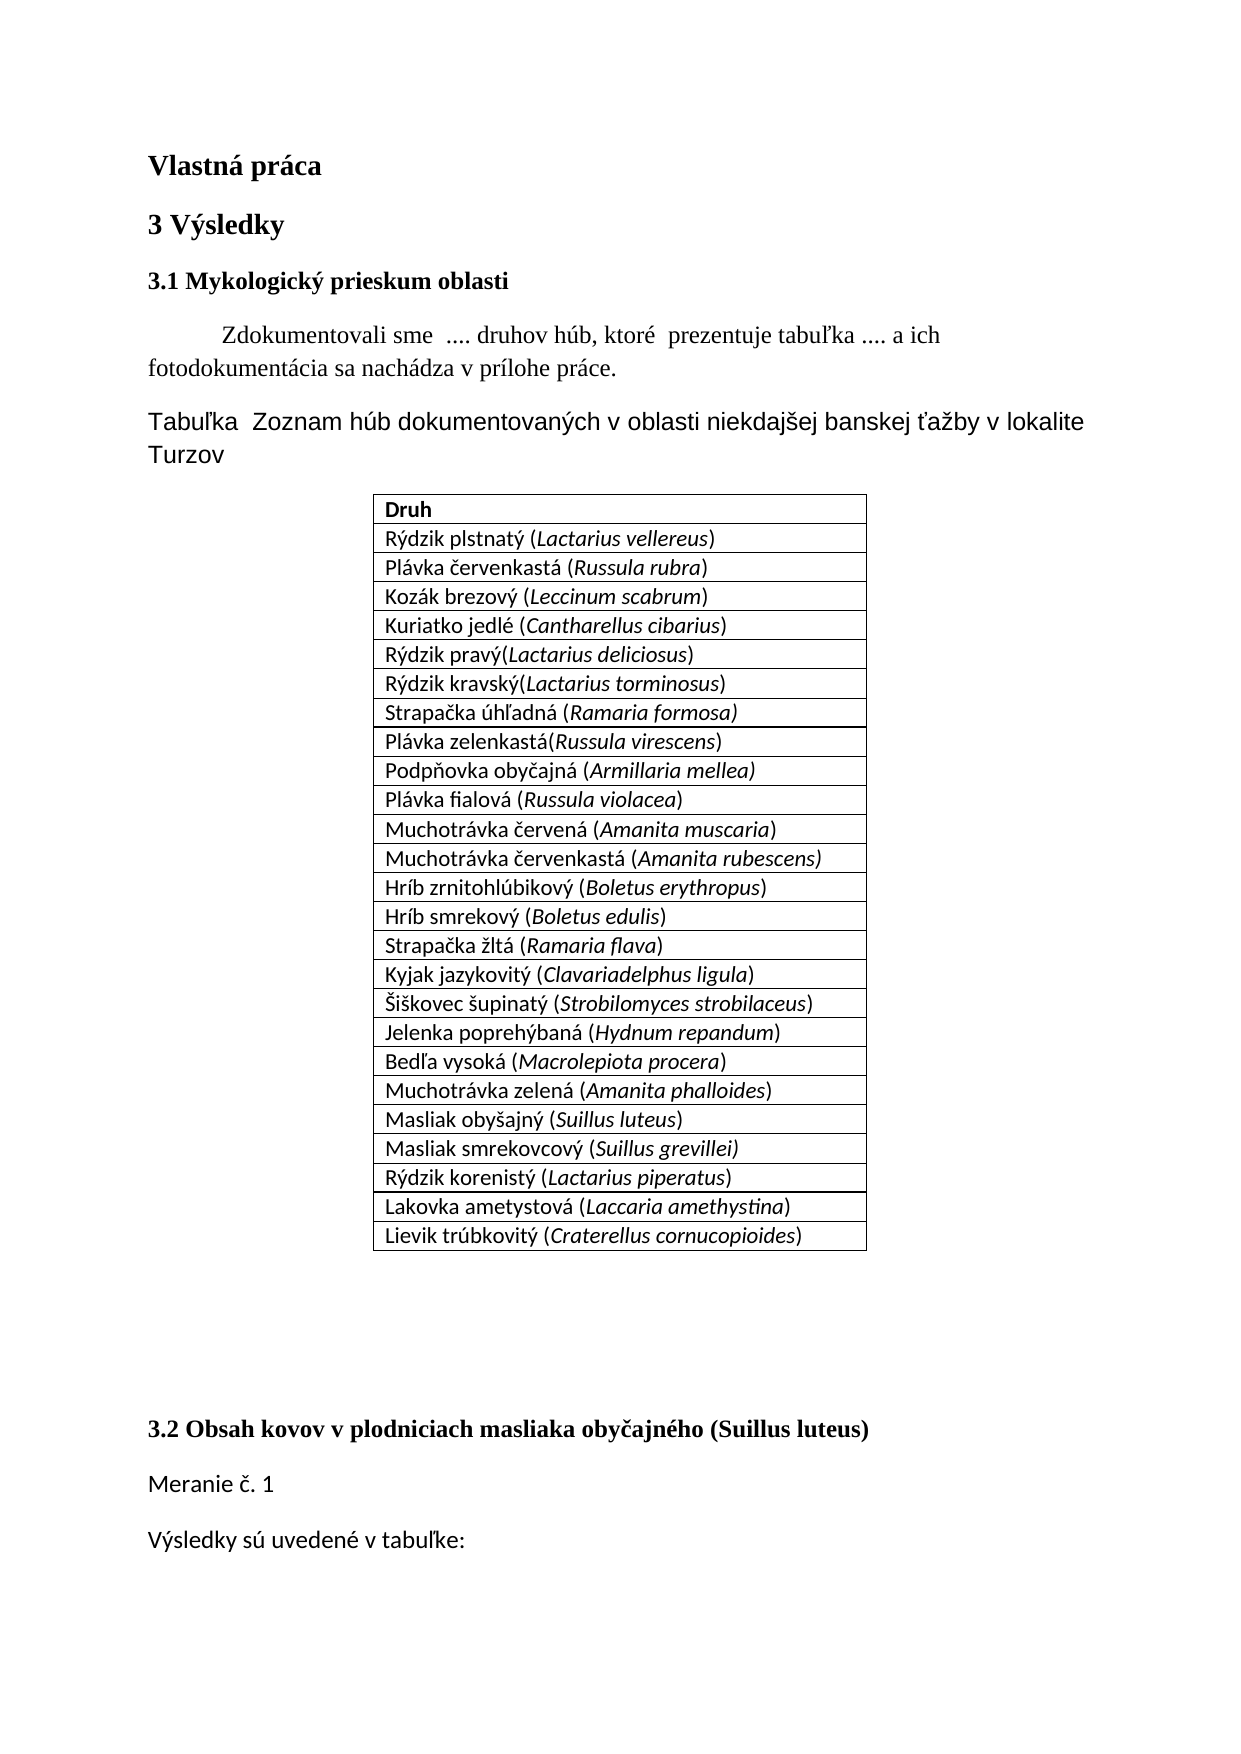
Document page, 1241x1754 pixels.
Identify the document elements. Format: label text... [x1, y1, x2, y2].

table_cell Muchotrávka červená (Amanita muscaria) [374, 815, 866, 843]
text Tabuľka Zoznam húb dokumentovaných v oblasti niekdajšej banskej ťažby v lokalite Turzov [148, 407, 1093, 469]
table_header Druh [374, 495, 866, 523]
table_cell Rýdzik kravský(Lactarius torminosus) [374, 669, 866, 697]
table_cell Rýdzik plstnatý (Lactarius vellereus) [374, 524, 866, 552]
text 3 Výsledky [148, 207, 1093, 241]
table_cell Plávka fialová (Russula violacea) [374, 786, 866, 814]
table_cell Plávka zelenkastá(Russula virescens) [374, 728, 866, 756]
table_cell Masliak obyšajný (Suillus luteus) [374, 1105, 866, 1133]
table_cell Jelenka poprehýbaná (Hydnum repandum) [374, 1018, 866, 1046]
text Vlastná práca [148, 148, 1093, 181]
table_cell Masliak smrekovcový (Suillus grevillei) [374, 1134, 866, 1162]
table_cell Muchotrávka červenkastá (Amanita rubescens) [374, 844, 866, 872]
table_cell Kyjak jazykovitý (Clavariadelphus ligula) [374, 960, 866, 988]
table_cell Muchotrávka zelená (Amanita phalloides) [374, 1076, 866, 1104]
table_cell Plávka červenkastá (Russula rubra) [374, 553, 866, 581]
table_cell Lakovka ametystová (Laccaria amethystina) [374, 1193, 866, 1221]
text 3.1 Mykologický prieskum oblasti [148, 266, 1093, 295]
table_cell Lievik trúbkovitý (Craterellus cornucopioides) [374, 1222, 866, 1249]
table_cell Bedľa vysoká (Macrolepiota procera) [374, 1047, 866, 1075]
table_cell Podpňovka obyčajná (Armillaria mellea) [374, 757, 866, 784]
table_cell Strapačka úhľadná (Ramaria formosa) [374, 699, 866, 726]
text Zdokumentovali sme .... druhov húb, ktoré prezentuje tabuľka .... a ich fotodokumentácia sa nachádza v prílohe práce. [148, 320, 1093, 382]
table_cell Hríb smrekový (Boletus edulis) [374, 902, 866, 930]
text Výsledky sú uvedené v tabuľke: [148, 1524, 1093, 1554]
table_cell Kozák brezový (Leccinum scabrum) [374, 582, 866, 610]
table_cell Kuriatko jedlé (Cantharellus cibarius) [374, 611, 866, 639]
text Meranie č. 1 [148, 1468, 1093, 1498]
table_cell Rýdzik pravý(Lactarius deliciosus) [374, 640, 866, 668]
table_cell Rýdzik korenistý (Lactarius piperatus) [374, 1164, 866, 1191]
table_cell Šiškovec šupinatý (Strobilomyces strobilaceus) [374, 989, 866, 1017]
table_cell Hríb zrnitohlúbikový (Boletus erythropus) [374, 873, 866, 901]
text 3.2 Obsah kovov v plodniciach masliaka obyčajného (Suillus luteus) [148, 1414, 1093, 1443]
table_cell Strapačka žltá (Ramaria flava) [374, 931, 866, 959]
